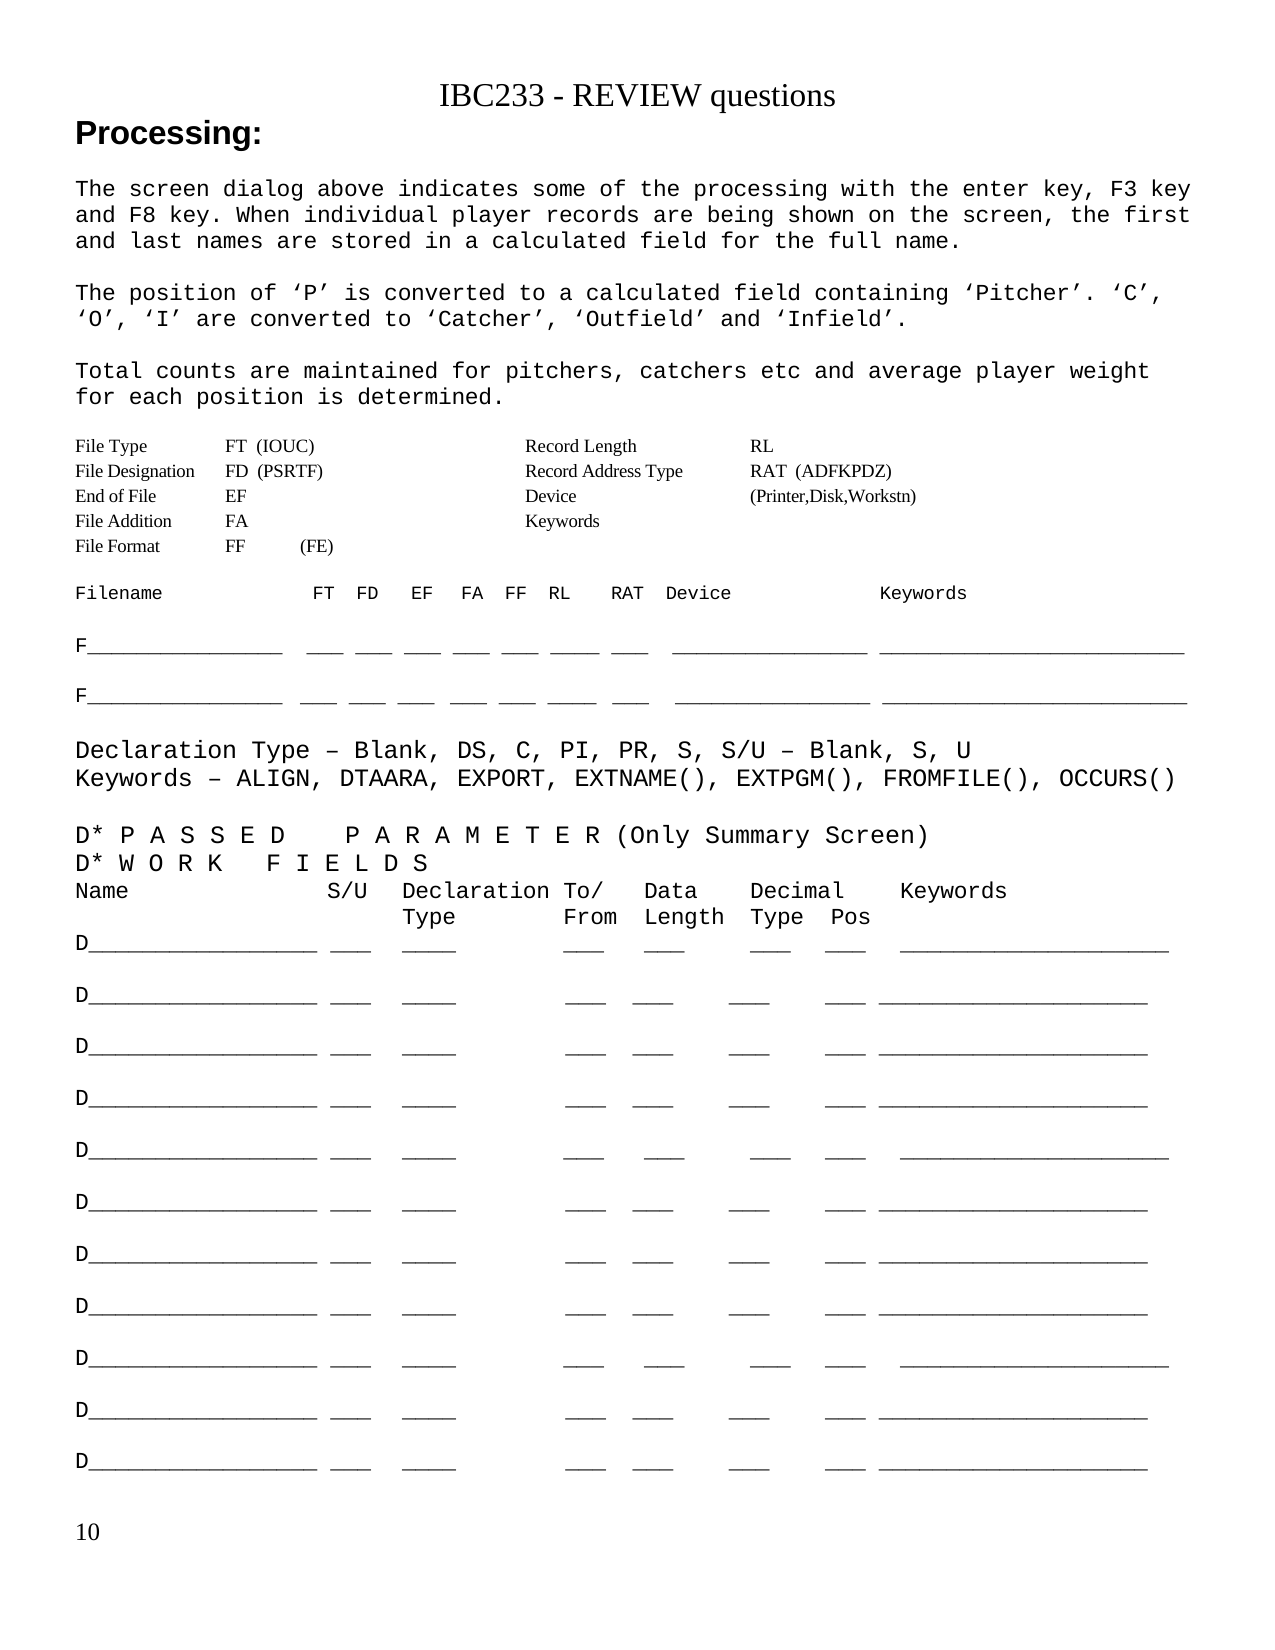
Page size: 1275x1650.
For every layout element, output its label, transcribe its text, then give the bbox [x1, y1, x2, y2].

text D_________________ ___ ____ ___ ___ ___ ___ ____________________ [75, 1294, 1200, 1320]
text F________________ ___ ___ ___ ___ ___ ____ ___ ________________ _________________________ [75, 634, 1200, 659]
text Total counts are maintained for pitchers, catchers etc and average player weight for each position is determined. [75, 359, 1200, 411]
text File Format FF (FE) [75, 532, 1200, 557]
text D_________________ ___ ____ ___ ___ ___ ___ ____________________ [75, 1138, 1200, 1164]
text Declaration Type – Blank, DS, C, PI, PR, S, S/U – Blank, S, U [75, 737, 1200, 766]
text Filename FT FD EF FA FF RL RAT Device Keywords [75, 580, 1200, 605]
text The position of ‘P’ is converted to a calculated field containing ‘Pitcher’. ‘C’, ‘O’, ‘I’ are converted to ‘Catcher’, ‘Outfield’ and ‘Infield’. [75, 281, 1200, 333]
text D_________________ ___ ____ ___ ___ ___ ___ ____________________ [75, 1087, 1200, 1113]
text F________________ ___ ___ ___ ___ ___ ____ ___ ________________ _________________________ [75, 684, 1200, 709]
text D_________________ ___ ____ ___ ___ ___ ___ ____________________ [75, 1346, 1200, 1372]
text D_________________ ___ ____ ___ ___ ___ ___ ____________________ [75, 931, 1200, 957]
text Name S/U Declaration To/ Data Decimal Keywords [75, 879, 1200, 905]
text File Addition FA Keywords [75, 507, 1200, 532]
text File Type FT (IOUC) Record Length RL [75, 435, 1200, 457]
text Type From Length Type Pos [75, 905, 1200, 931]
text The screen dialog above indicates some of the processing with the enter key, F3 key and F8 key. When individual player records are being shown on the screen, the first and last names are stored in a calculated field for the full name. [75, 178, 1200, 256]
text D_________________ ___ ____ ___ ___ ___ ___ ____________________ [75, 1398, 1200, 1424]
text Keywords – ALIGN, DTAARA, EXPORT, EXTNAME(), EXTPGM(), FROMFILE(), OCCURS() [75, 766, 1200, 794]
text D_________________ ___ ____ ___ ___ ___ ___ ____________________ [75, 983, 1200, 1009]
text Processing: [75, 113, 1200, 152]
text D_________________ ___ ____ ___ ___ ___ ___ ____________________ [75, 1035, 1200, 1061]
text D_________________ ___ ____ ___ ___ ___ ___ ____________________ [75, 1242, 1200, 1268]
text D* P A S S E D P A R A M E T E R (Only Summary Screen) [75, 822, 1200, 851]
text D* W O R K F I E L D S [75, 851, 1200, 879]
text D_________________ ___ ____ ___ ___ ___ ___ ____________________ [75, 1190, 1200, 1216]
text File Designation FD (PSRTF) Record Address Type RAT (ADFKPDZ) [75, 457, 1200, 482]
text End of File EF Device (Printer,Disk,Workstn) [75, 482, 1200, 507]
text D_________________ ___ ____ ___ ___ ___ ___ ____________________ [75, 1450, 1200, 1476]
